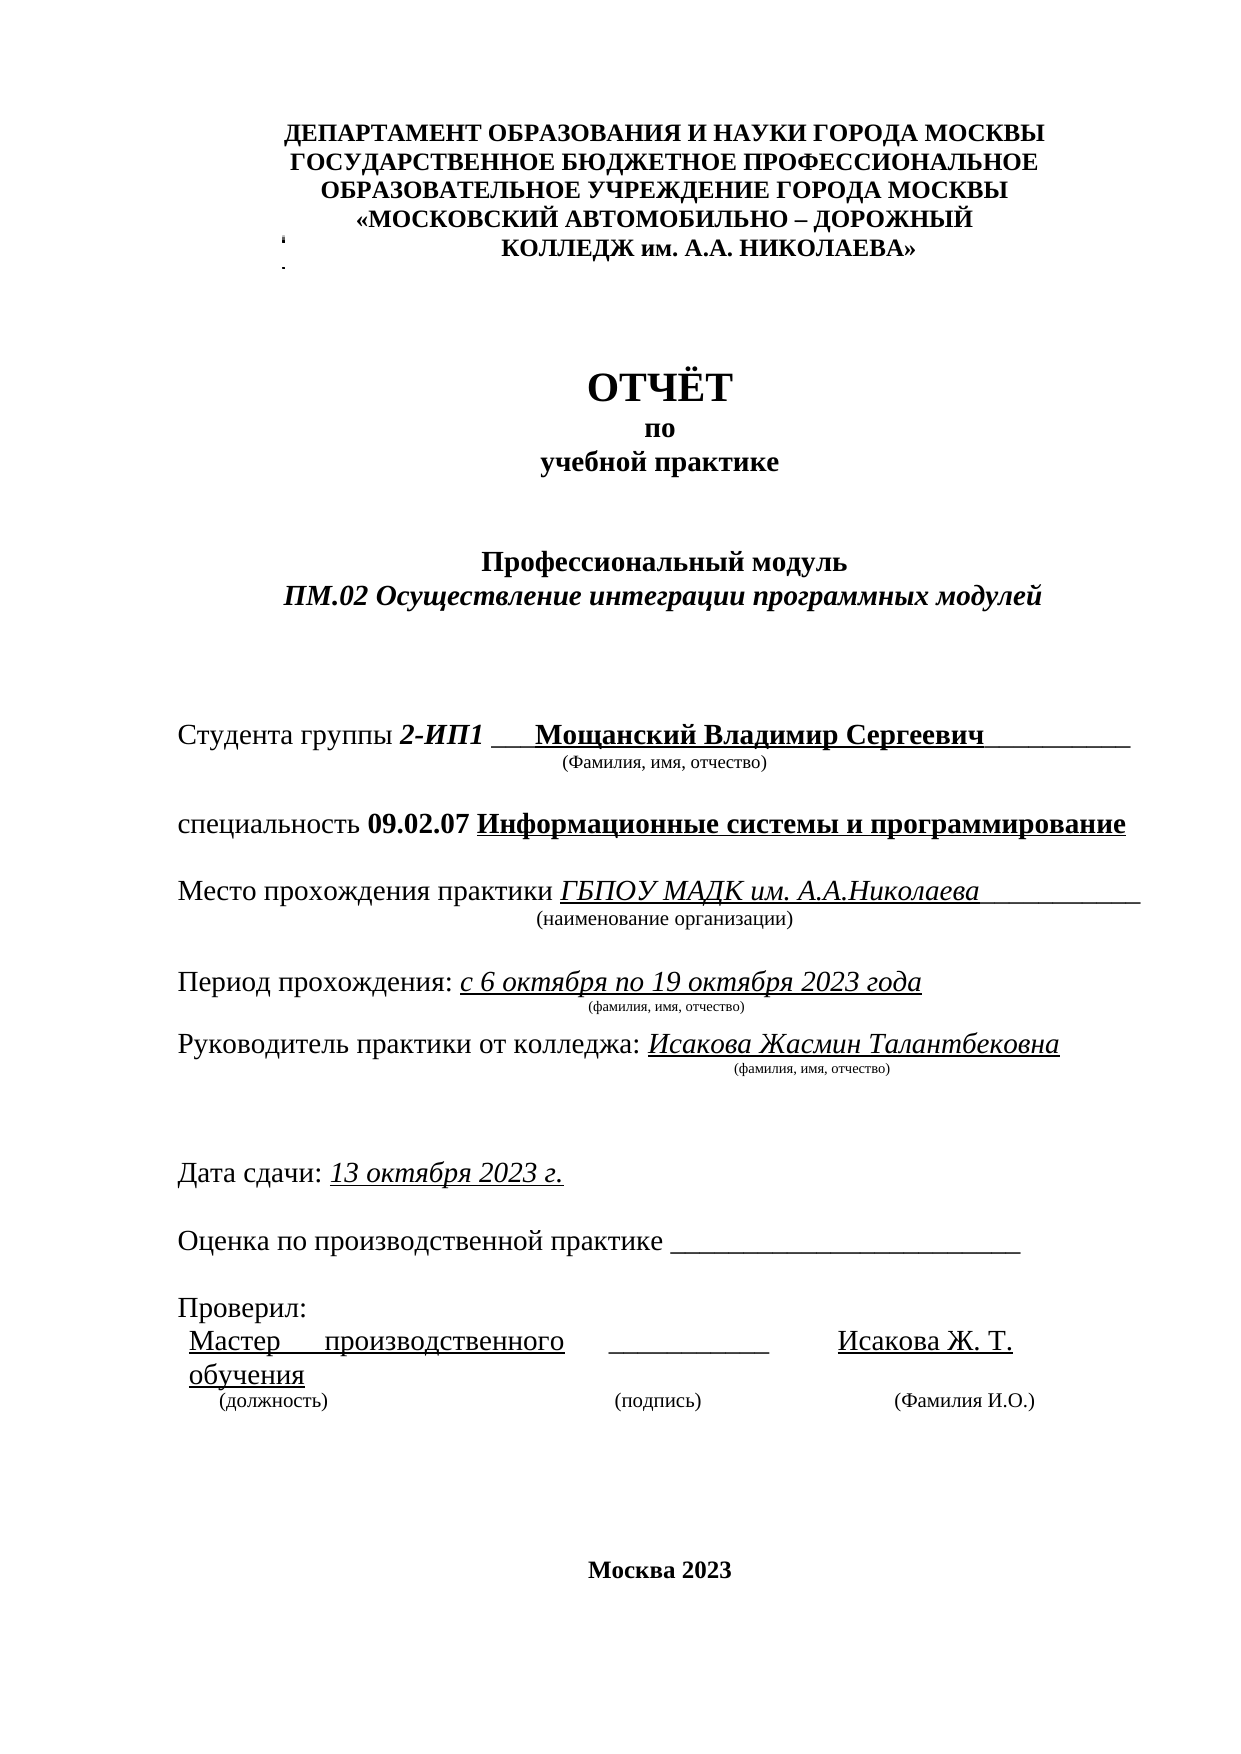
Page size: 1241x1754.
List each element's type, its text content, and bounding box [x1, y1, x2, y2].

text Проверил: [177, 1290, 1152, 1323]
text (фамилия, имя, отчество) [398, 1060, 1152, 1088]
text специальность 09.02.07 Информационные системы и программирование [177, 806, 1152, 839]
text ГОСУДАРСТВЕННОЕ БЮДЖЕТНОЕ ПРОФЕССИОНАЛЬНОЕ ОБРАЗОВАТЕЛЬНОЕ УЧРЕЖДЕНИЕ ГОРОДА МОСКВЫ [177, 147, 1152, 204]
text «МОСКОВСКИЙ АВТОМОБИЛЬНО – ДОРОЖНЫЙ [177, 204, 1152, 233]
text Профессиональный модуль [177, 544, 1152, 578]
text Студента группы 2-ИП1 ___Мощанский Владимир Сергеевич__________ [177, 717, 1152, 751]
table_header Исакова Ж. Т. [826, 1323, 1151, 1390]
text ДЕПАРТАМЕНТ ОБРАЗОВАНИЯ И НАУКИ ГОРОДА МОСКВЫ [177, 118, 1152, 147]
table_header Мастер производственного обучения [177, 1323, 575, 1390]
text (фамилия, имя, отчество) [177, 997, 1152, 1026]
text (должность) (подпись) (Фамилия И.О.) [177, 1390, 1152, 1411]
text ОТЧЁТ [177, 362, 1142, 410]
table_header ___________ [575, 1323, 826, 1390]
text Место прохождения практики ГБПОУ МАДК им. А.А.Николаева___________ [177, 873, 1152, 906]
text Руководитель практики от колледжа: Исакова Жасмин Талантбековна [177, 1026, 1152, 1060]
text КОЛЛЕДЖ им. А.А. НИКОЛАЕВА» [177, 233, 1152, 262]
text ПМ.02 Осуществление интеграции программных модулей [177, 578, 1152, 612]
text учебной практике [177, 444, 1142, 477]
text по [177, 410, 1142, 444]
text (наименование организации) [177, 906, 1152, 930]
text Дата сдачи: 13 октября 2023 г. [177, 1156, 1152, 1189]
text Оценка по производственной практике ________________________ [177, 1223, 1152, 1256]
text Москва 2023 [177, 1555, 1142, 1584]
text (Фамилия, имя, отчество) [177, 751, 1152, 772]
text Период прохождения: с 6 октября по 19 октября 2023 года [177, 964, 1152, 997]
